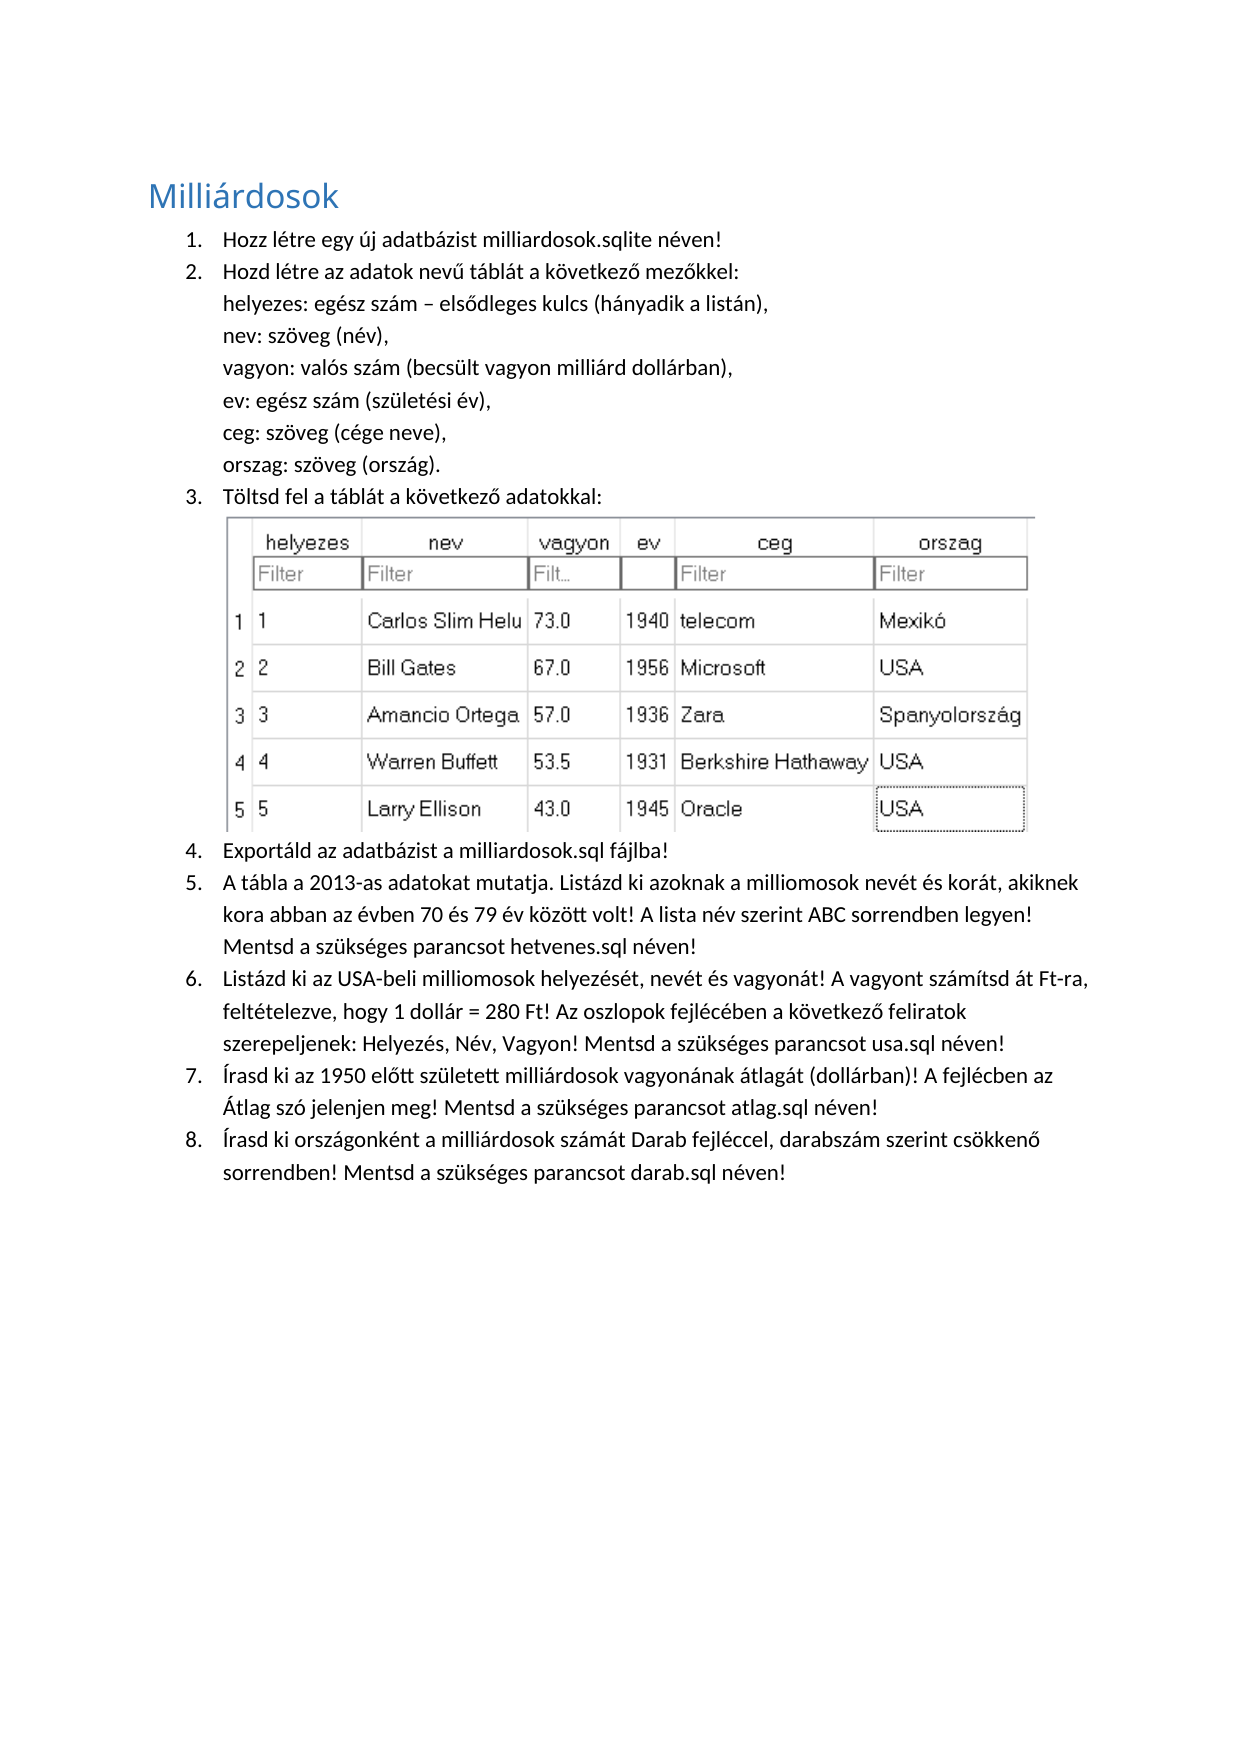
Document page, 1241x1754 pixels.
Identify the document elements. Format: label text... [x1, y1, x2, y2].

list Exportáld az adatbázist a milliardosok.sql fájlba! [185, 836, 1093, 864]
list Írasd ki az 1950 előtt született milliárdosok vagyonának átlagát (dollárban)! A fejlécben az Átlag szó jelenjen meg! Mentsd a szükséges parancsot atlag.sql néven! [185, 1061, 1093, 1121]
list Listázd ki az USA-beli milliomosok helyezését, nevét és vagyonát! A vagyont számítsd át Ft-ra, feltételezve, hogy 1 dollár = 280 Ft! Az oszlopok fejlécében a következő feliratok szerepeljenek: Helyezés, Név, Vagyon! Mentsd a szükséges parancsot usa.sql néven! [185, 964, 1093, 1057]
list A tábla a 2013-as adatokat mutatja. Listázd ki azoknak a milliomosok nevét és korát, akiknek kora abban az évben 70 és 79 év között volt! A lista név szerint ABC sorrendben legyen! Mentsd a szükséges parancsot hetvenes.sql néven! [185, 868, 1093, 960]
subtitle Milliárdosok [148, 173, 1093, 218]
picture [222, 514, 1035, 832]
list Hozz létre egy új adatbázist milliardosok.sqlite néven! [185, 225, 1093, 253]
list Írasd ki országonként a milliárdosok számát Darab fejléccel, darabszám szerint csökkenő sorrendben! Mentsd a szükséges parancsot darab.sql néven! [185, 1126, 1093, 1186]
list Hozd létre az adatok nevű táblát a következő mezőkkel: helyezes: egész szám – elsődleges kulcs (hányadik a listán), nev: szöveg (név), vagyon: valós szám (becsült vagyon milliárd dollárban), ev: egész szám (születési év), ceg: szöveg (cége neve), orszag: szöveg (ország). [185, 257, 1093, 478]
